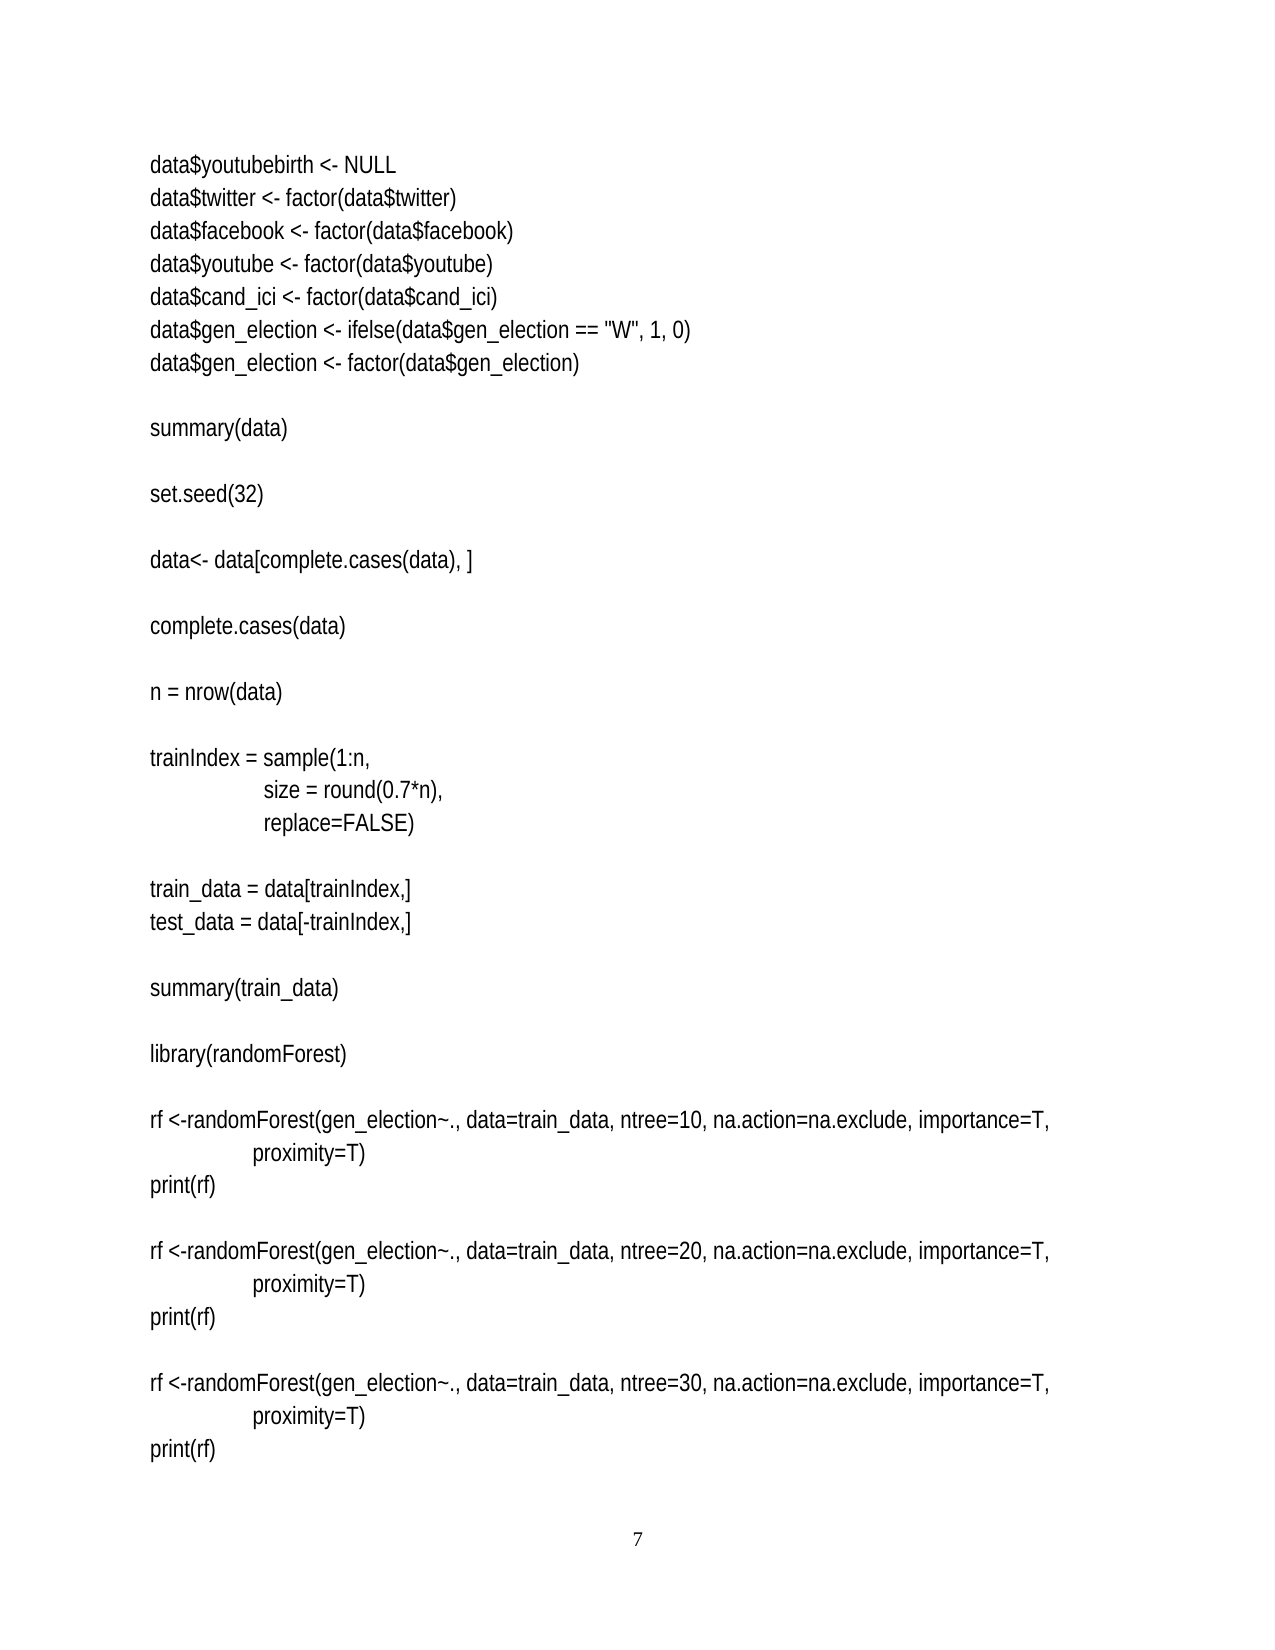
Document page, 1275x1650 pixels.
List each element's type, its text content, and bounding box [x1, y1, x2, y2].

text data$facebook <- factor(data$facebook) [150, 216, 1125, 244]
text library(randomForest) [150, 1039, 1125, 1067]
text data$gen_election <- factor(data$gen_election) [150, 347, 1125, 376]
text data$gen_election <- ifelse(data$gen_election == "W", 1, 0) [150, 314, 1125, 343]
text data$youtubebirth <- NULL [150, 150, 1125, 179]
text proximity=T) [150, 1269, 1125, 1298]
text rf <-randomForest(gen_election~., data=train_data, ntree=30, na.action=na.exclude, importance=T, [150, 1368, 1125, 1397]
text rf <-randomForest(gen_election~., data=train_data, ntree=20, na.action=na.exclude, importance=T, [150, 1236, 1125, 1265]
text print(rf) [150, 1434, 1125, 1462]
text proximity=T) [150, 1401, 1125, 1429]
text data$twitter <- factor(data$twitter) [150, 183, 1125, 212]
text n = nrow(data) [150, 677, 1125, 705]
text print(rf) [150, 1170, 1125, 1199]
text complete.cases(data) [150, 611, 1125, 639]
text rf <-randomForest(gen_election~., data=train_data, ntree=10, na.action=na.exclude, importance=T, [150, 1104, 1125, 1133]
text summary(data) [150, 413, 1125, 442]
text trainIndex = sample(1:n, [150, 742, 1125, 771]
text test_data = data[-trainIndex,] [150, 907, 1125, 936]
text replace=FALSE) [150, 808, 1125, 837]
text data$youtube <- factor(data$youtube) [150, 249, 1125, 277]
text data$cand_ici <- factor(data$cand_ici) [150, 282, 1125, 310]
text set.seed(32) [150, 479, 1125, 508]
text train_data = data[trainIndex,] [150, 874, 1125, 903]
text summary(train_data) [150, 973, 1125, 1002]
text proximity=T) [150, 1137, 1125, 1166]
text data<- data[complete.cases(data), ] [150, 545, 1125, 574]
text size = round(0.7*n), [150, 775, 1125, 804]
text print(rf) [150, 1302, 1125, 1331]
